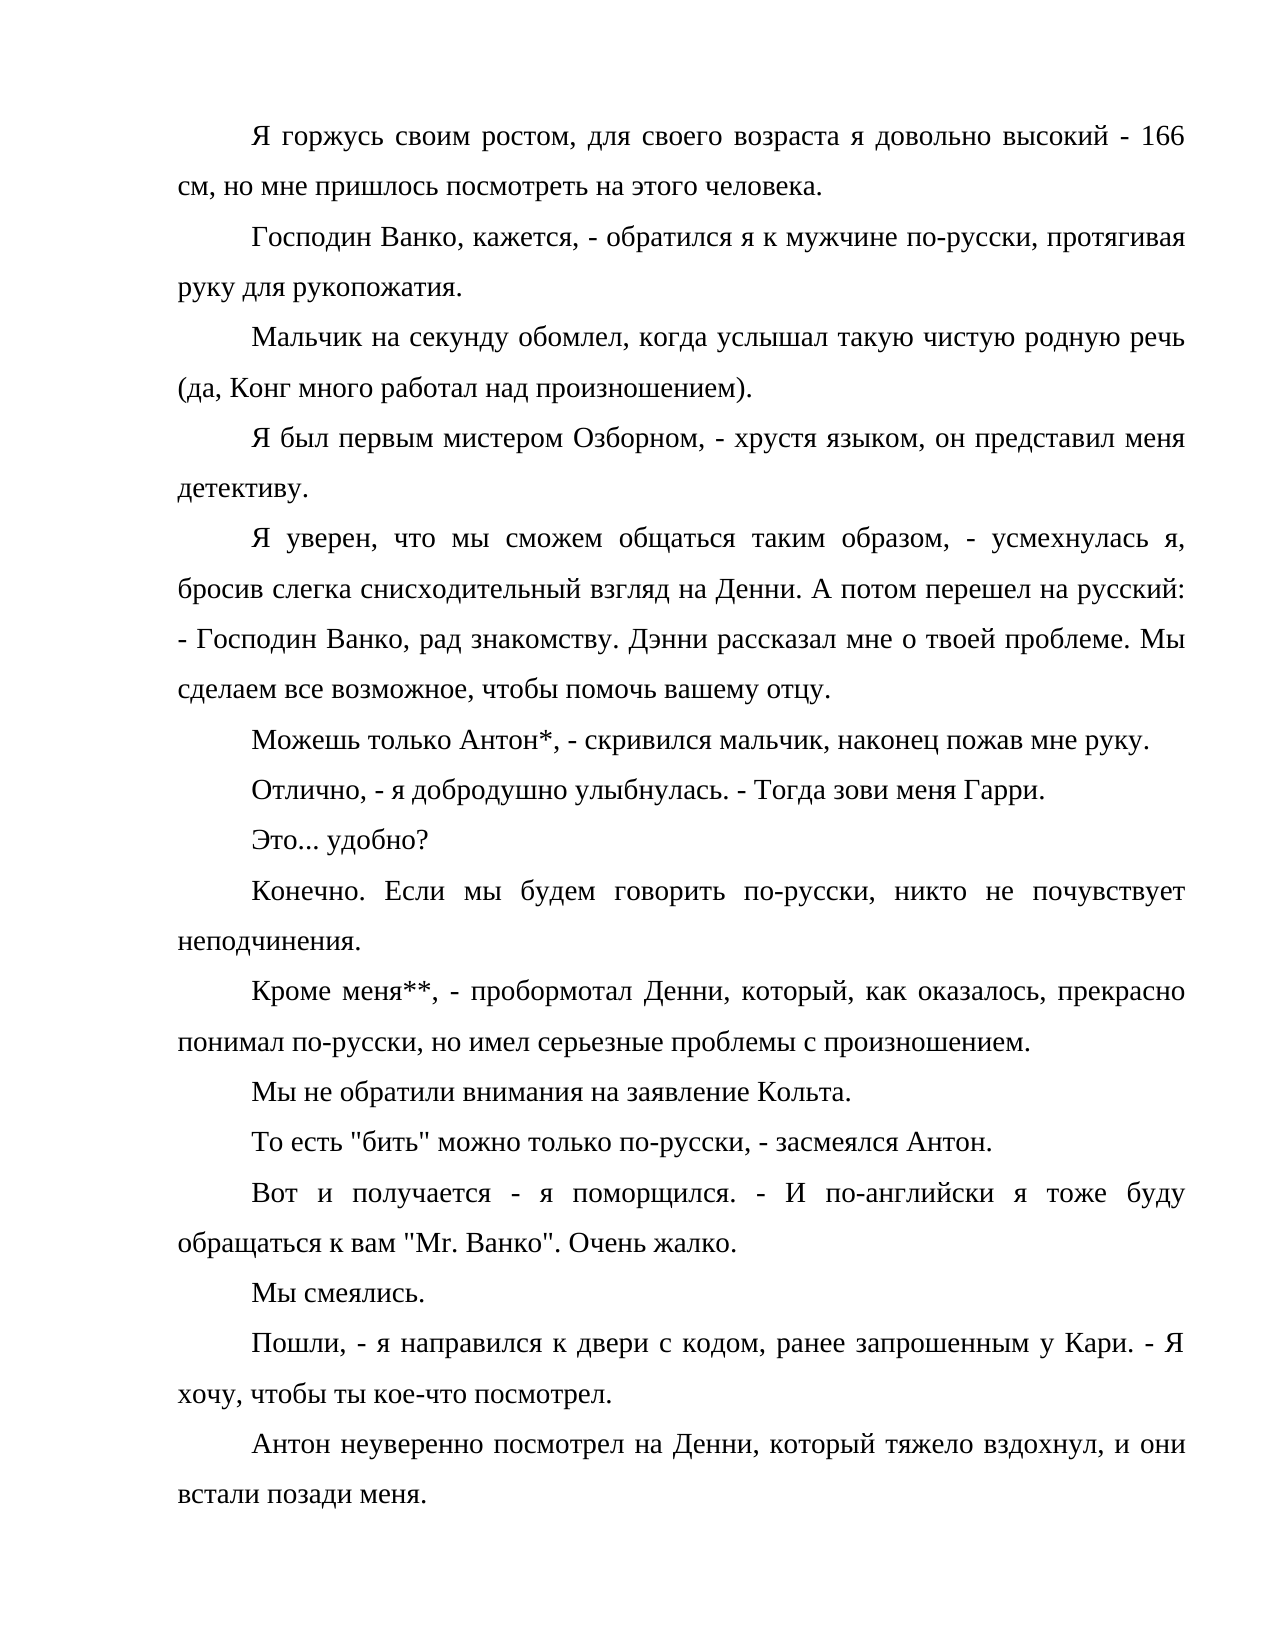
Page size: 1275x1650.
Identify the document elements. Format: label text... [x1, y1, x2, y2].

text Вот и получается - я поморщился. - И по-английски я тоже буду обращаться к вам "Mr. Ванко". Очень жалко. [177, 1175, 1186, 1258]
text Антон неуверенно посмотрел на Денни, который тяжело вздохнул, и они встали позади меня. [177, 1426, 1186, 1510]
text Мальчик на секунду обомлел, когда услышал такую чистую родную речь (да, Конг много работал над произношением). [177, 319, 1186, 403]
text Я был первым мистером Озборном, - хрустя языком, он представил меня детективу. [177, 420, 1186, 504]
text Это... удобно? [177, 822, 1186, 856]
text Отлично, - я добродушно улыбнулась. - Тогда зови меня Гарри. [177, 772, 1186, 806]
text Я уверен, что мы сможем общаться таким образом, - усмехнулась я, бросив слегка снисходительный взгляд на Денни. А потом перешел на русский: - Господин Ванко, рад знакомству. Дэнни рассказал мне о твоей проблеме. Мы сделаем все возможное, чтобы помочь вашему отцу. [177, 521, 1186, 705]
text Господин Ванко, кажется, - обратился я к мужчине по-русски, протягивая руку для рукопожатия. [177, 219, 1186, 303]
text Кроме меня**, - пробормотал Денни, который, как оказалось, прекрасно понимал по-русски, но имел серьезные проблемы с произношением. [177, 973, 1186, 1057]
text Можешь только Антон*, - скривился мальчик, наконец пожав мне руку. [177, 722, 1186, 755]
text Пошли, - я направился к двери с кодом, ранее запрошенным у Кари. - Я хочу, чтобы ты кое-что посмотрел. [177, 1326, 1186, 1409]
text Конечно. Если мы будем говорить по-русски, никто не почувствует неподчинения. [177, 873, 1186, 957]
text Мы не обратили внимания на заявление Кольта. [177, 1074, 1186, 1108]
text Я горжусь своим ростом, для своего возраста я довольно высокий - 166 см, но мне пришлось посмотреть на этого человека. [177, 118, 1186, 202]
text Мы смеялись. [177, 1275, 1186, 1309]
text То есть "бить" можно только по-русски, - засмеялся Антон. [177, 1124, 1186, 1158]
